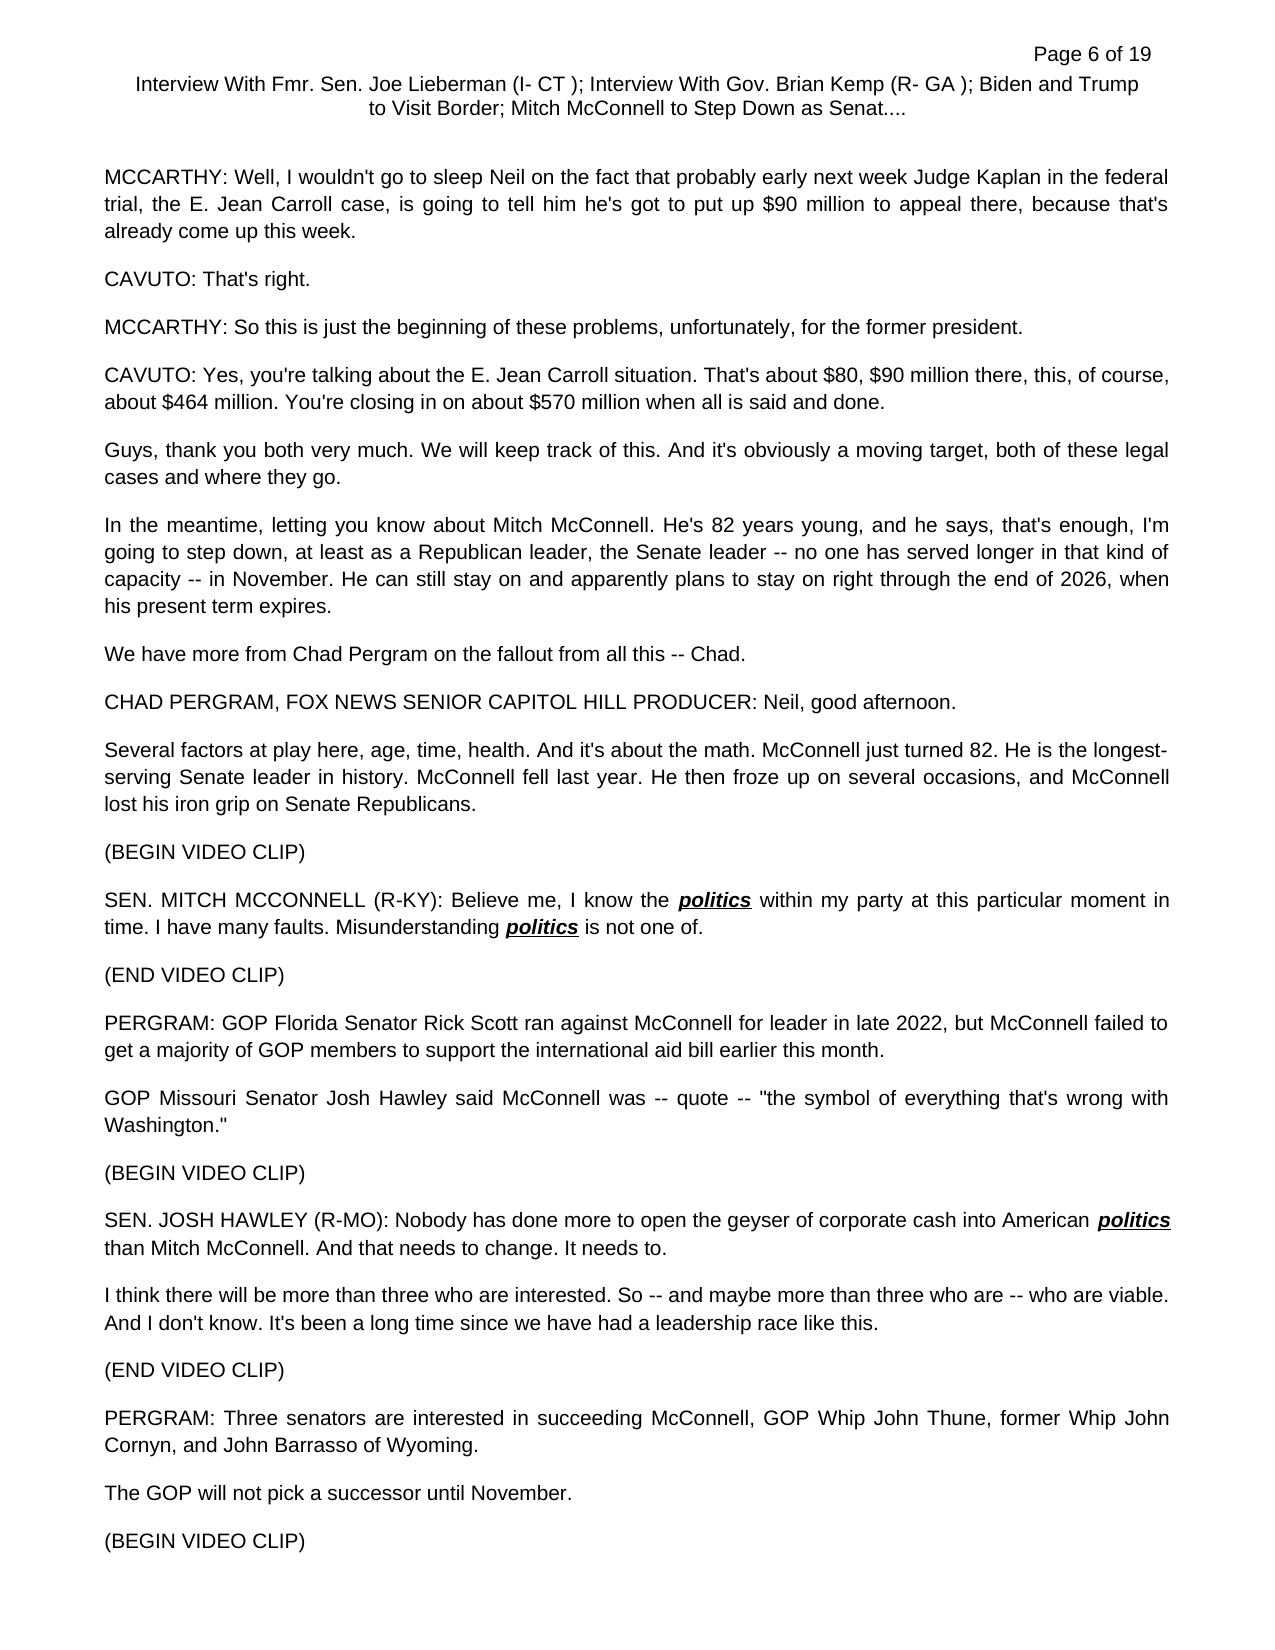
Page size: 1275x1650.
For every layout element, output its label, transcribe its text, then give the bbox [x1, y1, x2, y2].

text I think there will be more than three who are interested. So -- and maybe more than three who are -- who are viable. And I don't know. It's been a long time since we have had a leadership race like this. [104, 1280, 1171, 1334]
text CAVUTO: Yes, you're talking about the E. Jean Carroll situation. That's about $80, $90 million there, this, of course, about $464 million. You're closing in on about $570 million when all is said and done. [104, 359, 1171, 413]
text MCCARTHY: Well, I wouldn't go to sleep Neil on the fact that probably early next week Judge Kaplan in the federal trial, the E. Jean Carroll case, is going to tell him he's got to put up $90 million to appeal there, because that's already come up this week. [104, 161, 1171, 243]
text (BEGIN VIDEO CLIP) [104, 836, 1171, 863]
text In the meantime, letting you know about Mitch McConnell. He's 82 years young, and he says, that's enough, I'm going to step down, at least as a Republican leader, the Senate leader -- no one has served longer in that kind of capacity -- in November. He can still stay on and apparently plans to stay on right through the end of 2026, when his present term expires. [104, 509, 1171, 618]
text Several factors at play here, age, time, health. And it's about the math. McConnell just turned 82. He is the longest-serving Senate leader in history. McConnell fell last year. He then froze up on several occasions, and McConnell lost his iron grip on Senate Republicans. [104, 734, 1171, 816]
text We have more from Chad Pergram on the fallout from all this -- Chad. [104, 638, 1171, 666]
text PERGRAM: Three senators are interested in succeeding McConnell, GOP Whip John Thune, former Whip John Cornyn, and John Barrasso of Wyoming. [104, 1403, 1171, 1457]
text GOP Missouri Senator Josh Hawley said McConnell was -- quote -- "the symbol of everything that's wrong with Washington." [104, 1082, 1171, 1136]
text MCCARTHY: So this is just the beginning of these problems, unfortunately, for the former president. [104, 311, 1171, 338]
text (END VIDEO CLIP) [104, 1355, 1171, 1382]
text Guys, thank you both very much. We will keep track of this. And it's obviously a moving target, both of these legal cases and where they go. [104, 434, 1171, 488]
text PERGRAM: GOP Florida Senator Rick Scott ran against McConnell for leader in late 2022, but McConnell failed to get a majority of GOP members to support the international aid bill earlier this month. [104, 1007, 1171, 1061]
text CAVUTO: That's right. [104, 263, 1171, 291]
text SEN. MITCH MCCONNELL (R-KY): Believe me, I know the politics within my party at this particular moment in time. I have many faults. Misunderstanding politics is not one of. [104, 884, 1171, 938]
text CHAD PERGRAM, FOX NEWS SENIOR CAPITOL HILL PRODUCER: Neil, good afternoon. [104, 686, 1171, 713]
text The GOP will not pick a successor until November. [104, 1478, 1171, 1505]
text (BEGIN VIDEO CLIP) [104, 1526, 1171, 1553]
text (END VIDEO CLIP) [104, 959, 1171, 986]
text SEN. JOSH HAWLEY (R-MO): Nobody has done more to open the geyser of corporate cash into American politics than Mitch McConnell. And that needs to change. It needs to. [104, 1205, 1171, 1259]
text (BEGIN VIDEO CLIP) [104, 1157, 1171, 1184]
